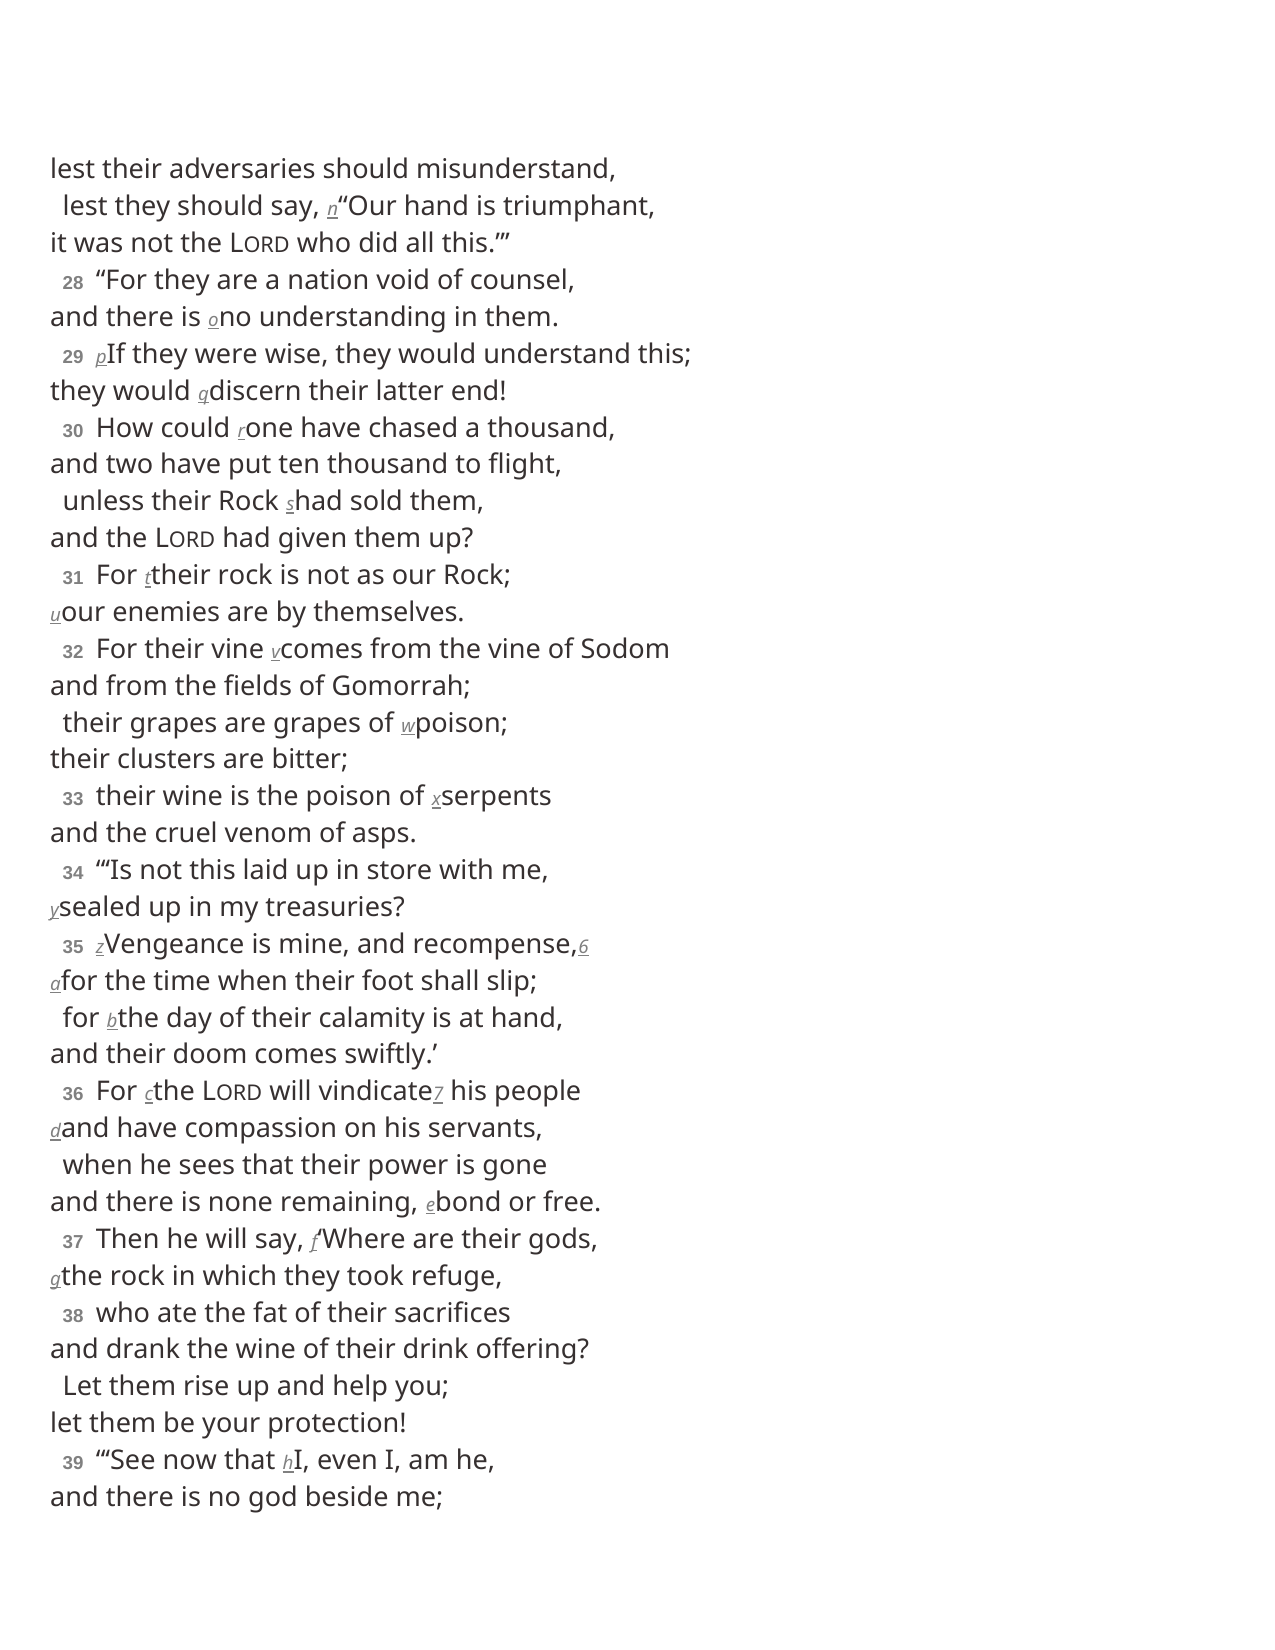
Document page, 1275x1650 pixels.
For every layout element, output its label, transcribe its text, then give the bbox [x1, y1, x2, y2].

text 36 For cthe Lord will vindicate7 his people [62, 1072, 1125, 1109]
text ysealed up in my treasuries? [50, 887, 1125, 924]
text 28 “For they are a nation void of counsel, [62, 261, 1125, 297]
text and from the fields of Gomorrah; [50, 666, 1125, 703]
text afor the time when their foot shall slip; [50, 961, 1125, 998]
text 38 who ate the fat of their sacrifices [62, 1293, 1125, 1330]
text unless their Rock shad sold them, [62, 482, 1125, 519]
text and drank the wine of their drink offering? [50, 1330, 1125, 1367]
text 37 Then he will say, f‘Where are their gods, [62, 1219, 1125, 1256]
text and there is no god beside me; [50, 1477, 1125, 1514]
text 34 “‘Is not this laid up in store with me, [62, 851, 1125, 887]
text dand have compassion on his servants, [50, 1109, 1125, 1146]
text lest they should say, n“Our hand is triumphant, [62, 187, 1125, 224]
text uour enemies are by themselves. [50, 592, 1125, 629]
text their grapes are grapes of wpoison; [62, 703, 1125, 740]
text and two have put ten thousand to flight, [50, 445, 1125, 482]
text 31 For ttheir rock is not as our Rock; [62, 556, 1125, 592]
text when he sees that their power is gone [62, 1146, 1125, 1182]
text for bthe day of their calamity is at hand, [62, 998, 1125, 1035]
text and there is none remaining, ebond or free. [50, 1182, 1125, 1219]
text 30 How could rone have chased a thousand, [62, 408, 1125, 445]
text and the cruel venom of asps. [50, 814, 1125, 851]
text they would qdiscern their latter end! [50, 371, 1125, 408]
text gthe rock in which they took refuge, [50, 1256, 1125, 1293]
text let them be your protection! [50, 1404, 1125, 1441]
text 33 their wine is the poison of xserpents [62, 777, 1125, 814]
text 35 zVengeance is mine, and recompense,6 [62, 924, 1125, 961]
text 29 pIf they were wise, they would understand this; [62, 334, 1125, 371]
text lest their adversaries should misunderstand, [50, 150, 1125, 187]
text 32 For their vine vcomes from the vine of Sodom [62, 629, 1125, 666]
text 39 “‘See now that hI, even I, am he, [62, 1441, 1125, 1477]
text and there is ono understanding in them. [50, 297, 1125, 334]
text Let them rise up and help you; [62, 1367, 1125, 1404]
text their clusters are bitter; [50, 740, 1125, 777]
text it was not the Lord who did all this.”’ [50, 224, 1125, 261]
text and the Lord had given them up? [50, 519, 1125, 556]
text and their doom comes swiftly.’ [50, 1035, 1125, 1072]
